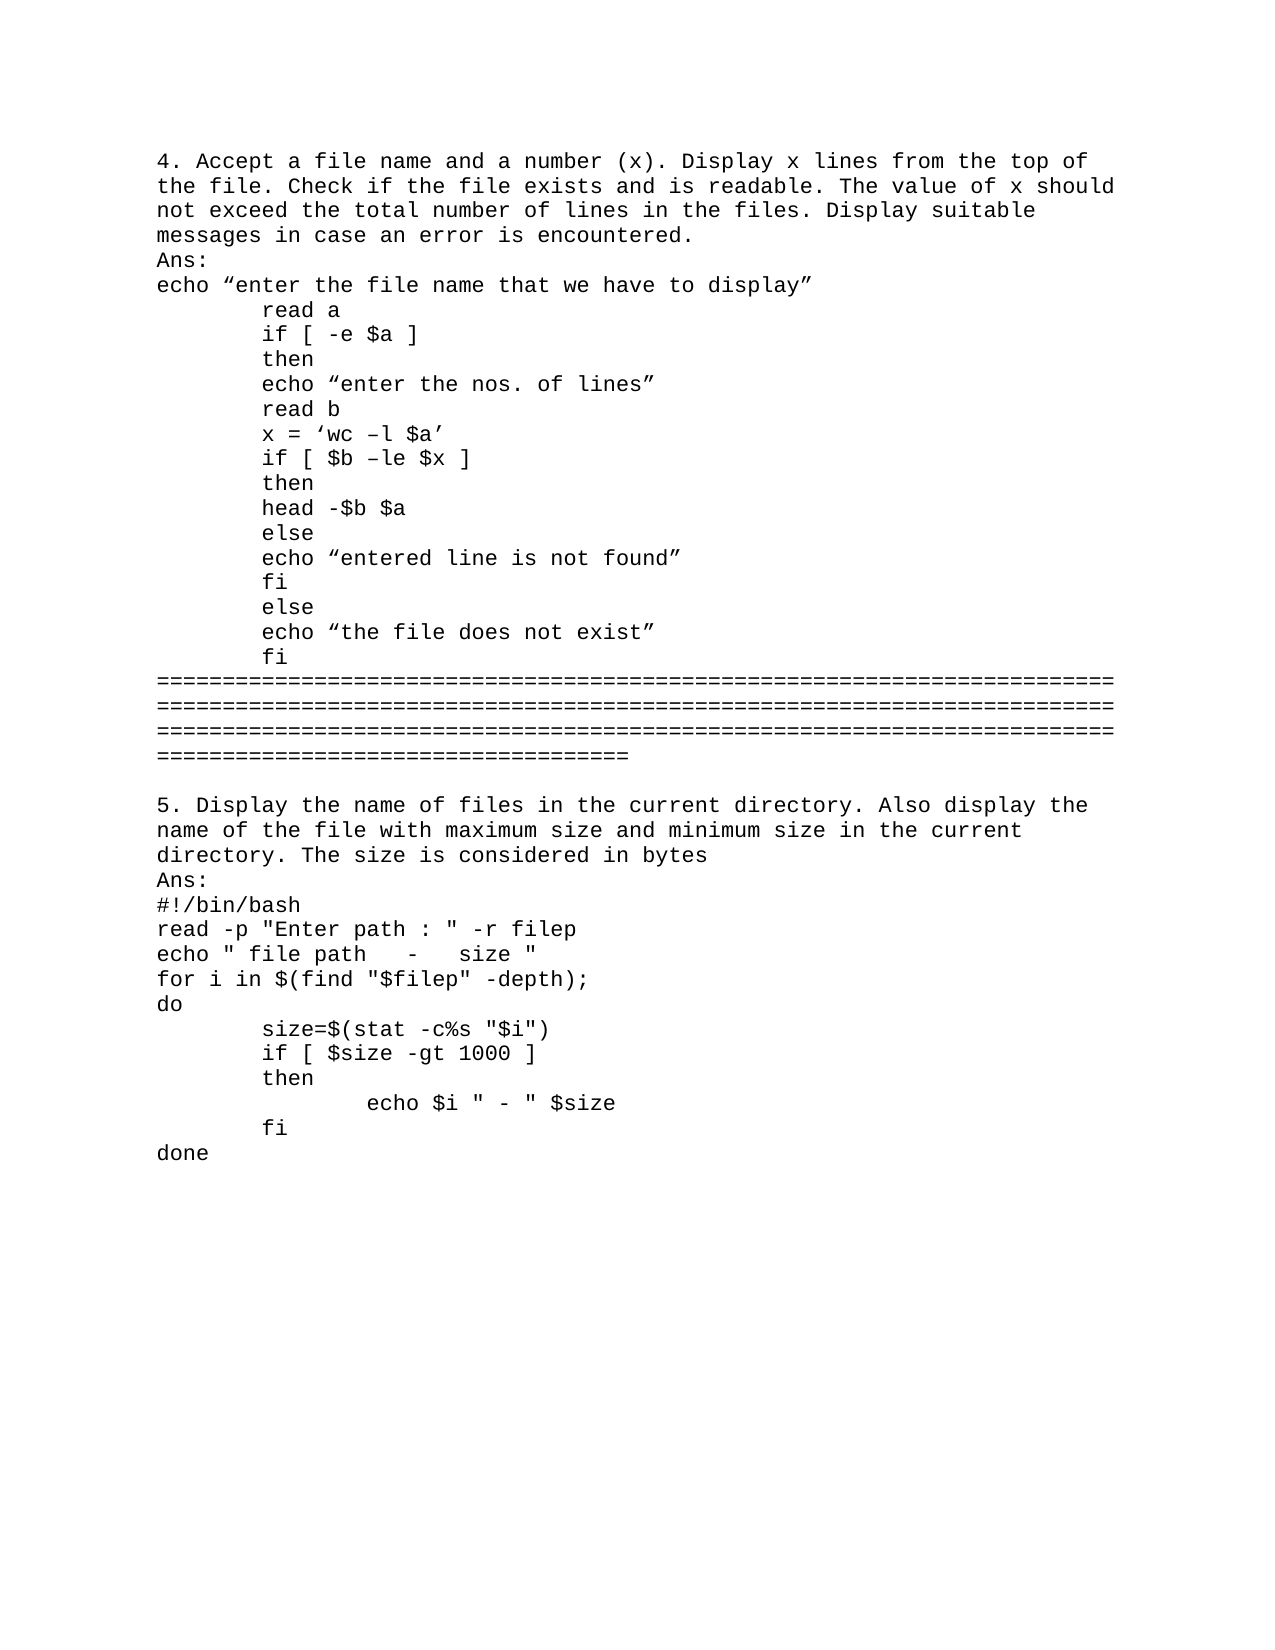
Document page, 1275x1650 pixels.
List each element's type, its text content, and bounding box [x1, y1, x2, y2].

text #!/bin/bash [156, 894, 1118, 918]
text read -p "Enter path : " -r filep [156, 918, 1118, 943]
text then [156, 348, 1118, 373]
text echo $i " - " $size [156, 1092, 1118, 1117]
text fi [156, 571, 1118, 596]
text x = ‘wc –l $a’ [156, 423, 1118, 447]
text read a [156, 299, 1118, 323]
text then [156, 472, 1118, 497]
text echo “entered line is not found” [156, 547, 1118, 571]
text echo " file path - size " [156, 943, 1118, 968]
text for i in $(find "$filep" -depth); [156, 968, 1118, 993]
text =============================================================================================================================================================================================================================================================== [156, 671, 1118, 770]
text do [156, 993, 1118, 1018]
text 4. Accept a file name and a number (x). Display x lines from the top of the file. Check if the file exists and is readable. The value of x should not exceed the total number of lines in the files. Display suitable messages in case an error is encountered. [156, 150, 1118, 249]
text read b [156, 398, 1118, 423]
text else [156, 596, 1118, 621]
text Ans: [156, 249, 1118, 274]
text echo “enter the file name that we have to display” [156, 274, 1118, 299]
text if [ -e $a ] [156, 323, 1118, 348]
text if [ $b –le $x ] [156, 447, 1118, 472]
text else [156, 522, 1118, 547]
text echo “enter the nos. of lines” [156, 373, 1118, 398]
text size=$(stat -c%s "$i") [156, 1018, 1118, 1042]
text fi [156, 1117, 1118, 1142]
text Ans: [156, 869, 1118, 894]
text echo “the file does not exist” [156, 621, 1118, 646]
text if [ $size -gt 1000 ] [156, 1042, 1118, 1067]
text head -$b $a [156, 497, 1118, 522]
text 5. Display the name of files in the current directory. Also display the name of the file with maximum size and minimum size in the current directory. The size is considered in bytes [156, 794, 1118, 869]
text fi [156, 646, 1118, 671]
text then [156, 1067, 1118, 1092]
text done [156, 1142, 1118, 1166]
